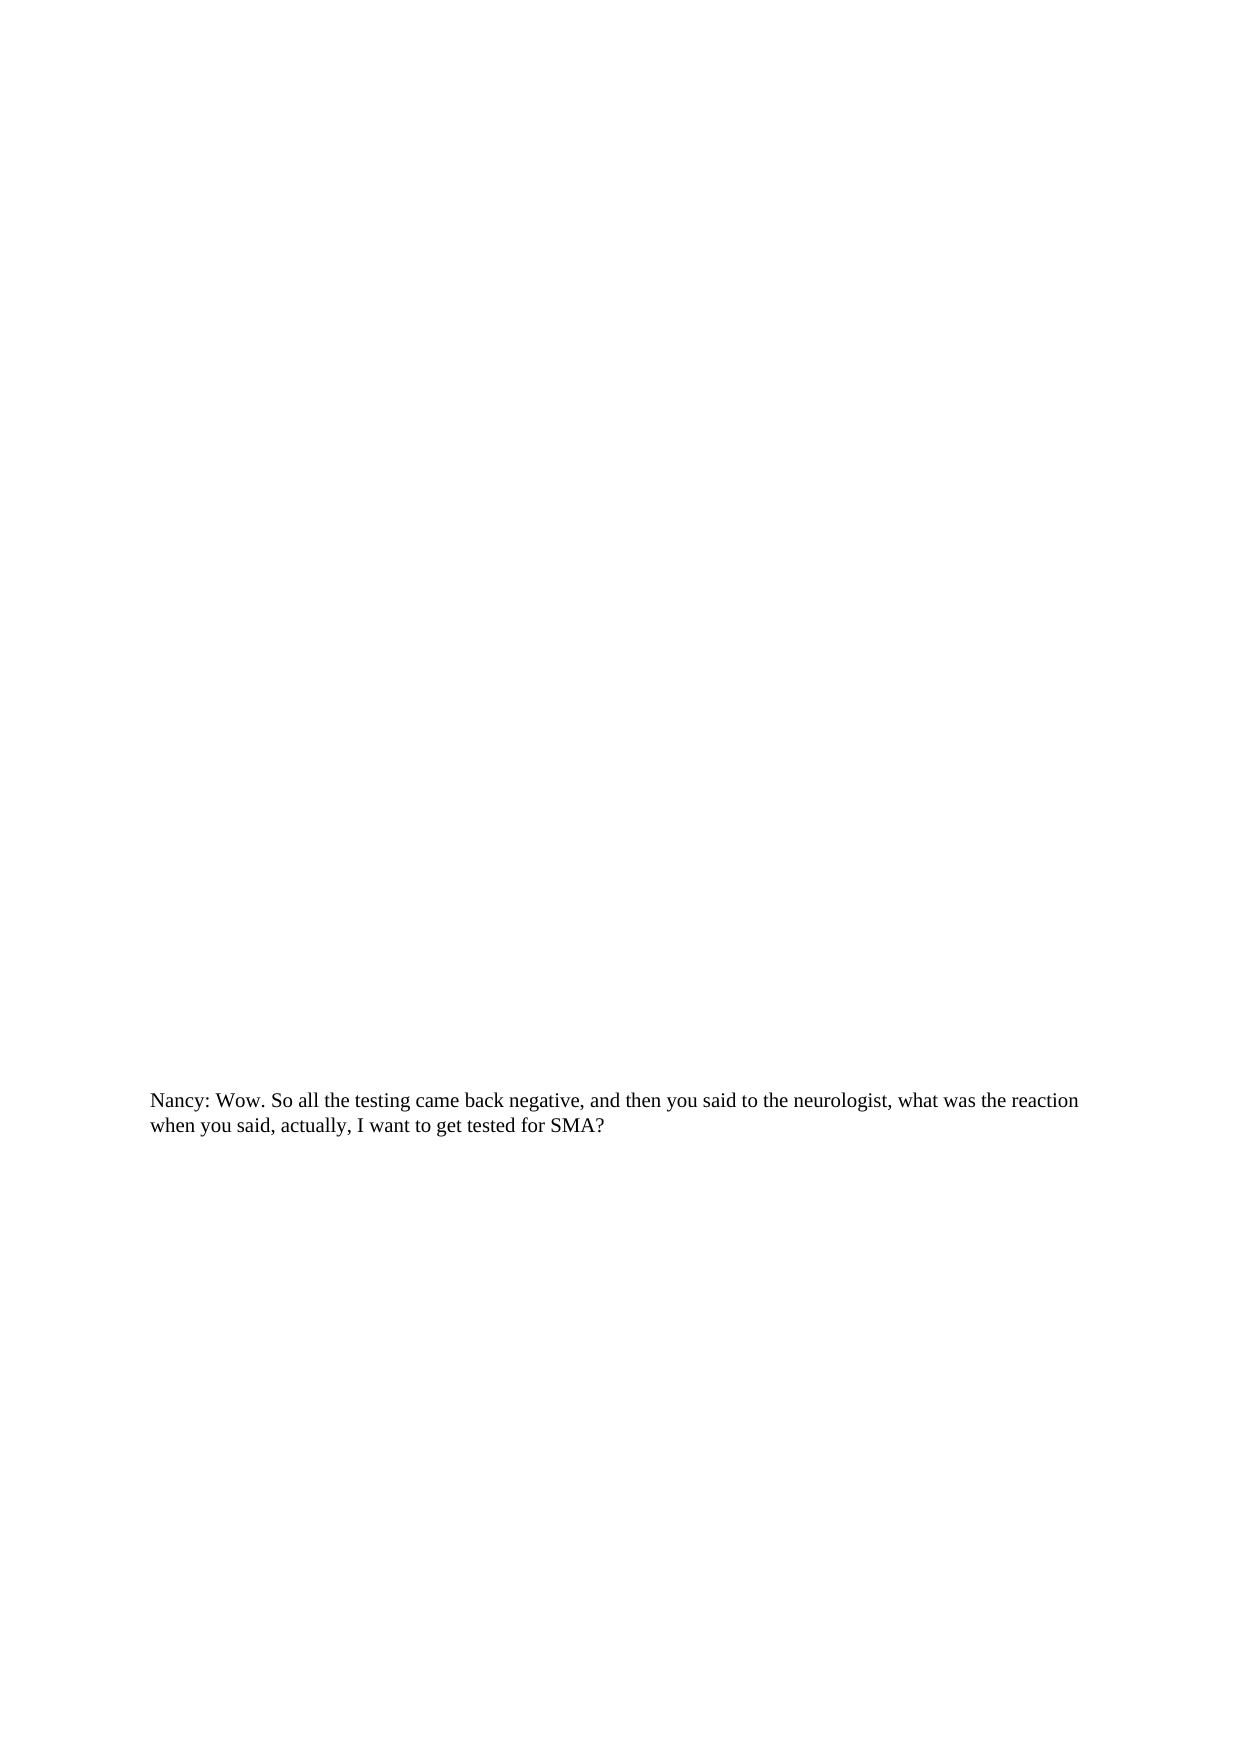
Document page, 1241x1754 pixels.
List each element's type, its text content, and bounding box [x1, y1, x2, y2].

text Nancy: Wow. So all the testing came back negative, and then you said to the neurologist, what was the reaction when you said, actually, I want to get tested for SMA? [150, 1088, 1090, 1137]
